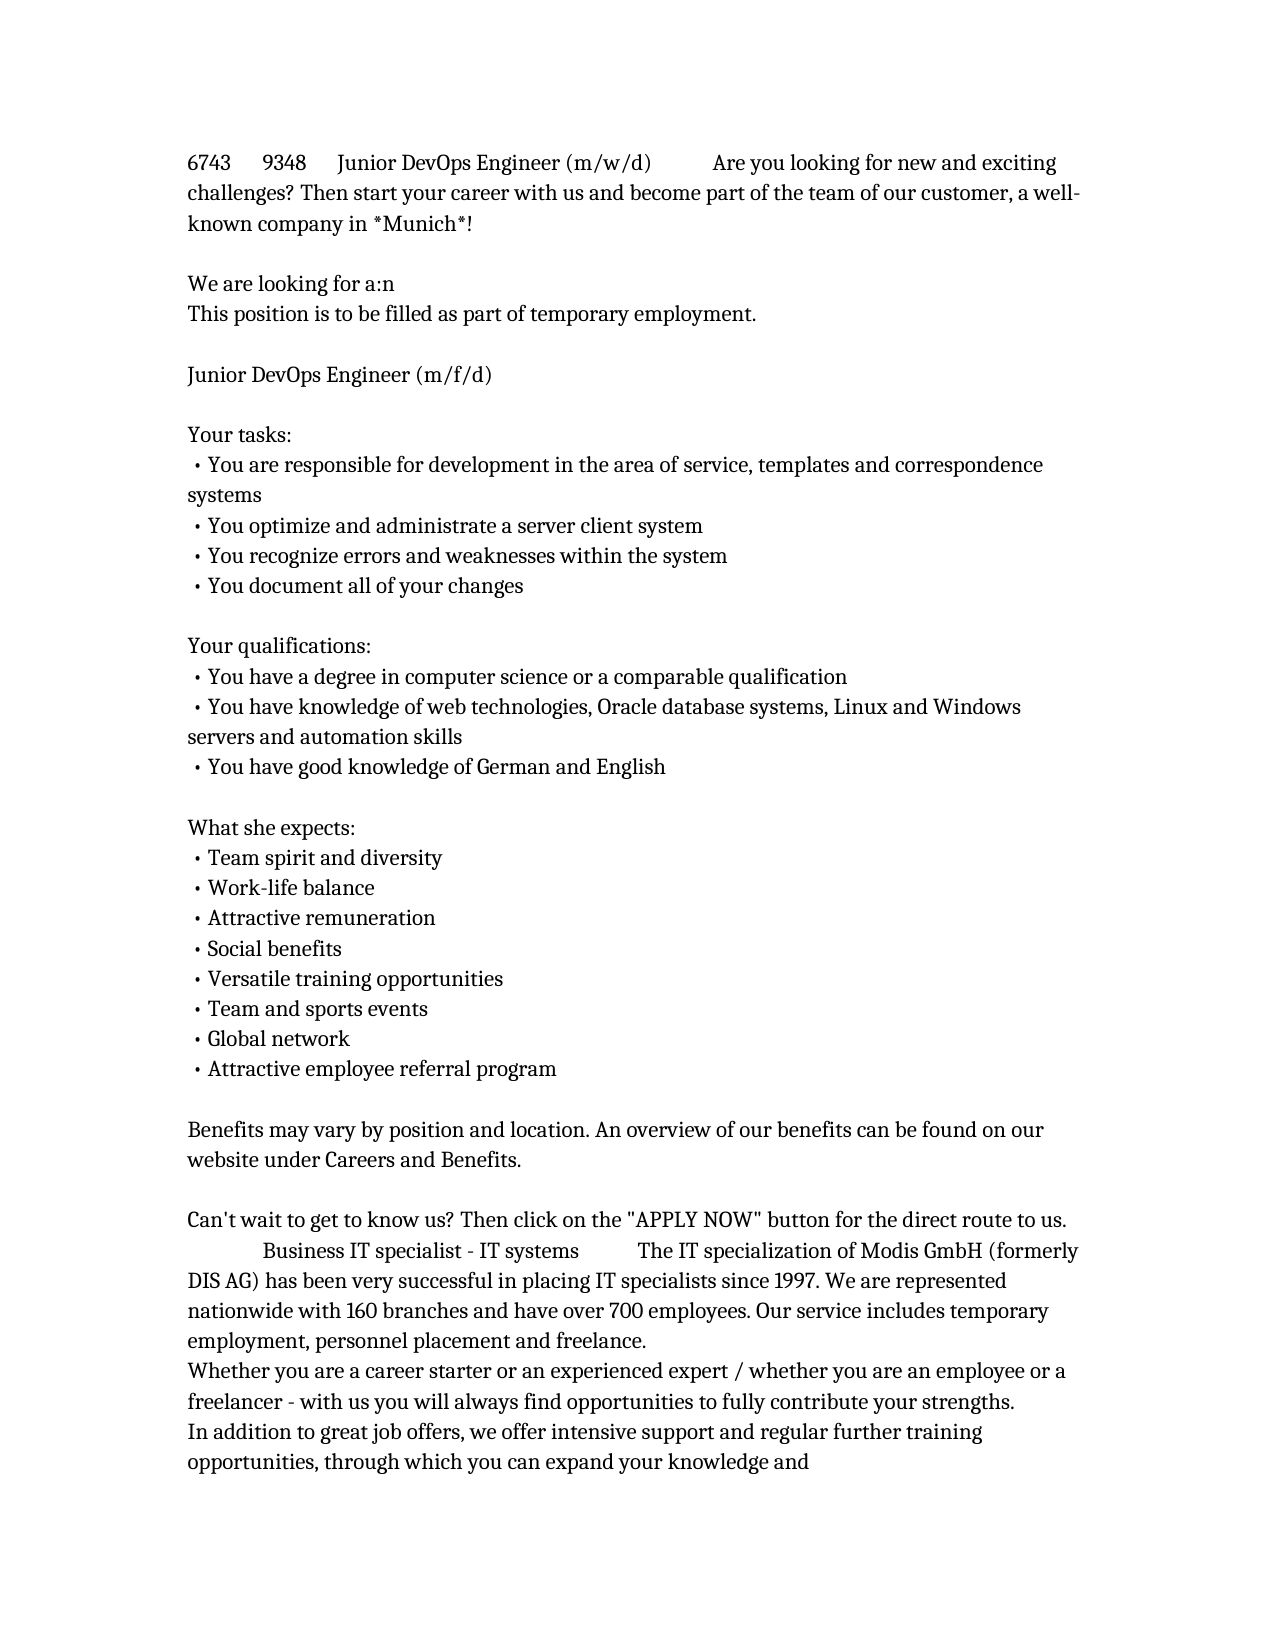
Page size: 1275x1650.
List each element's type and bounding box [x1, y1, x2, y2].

text [187, 150, 1087, 1475]
